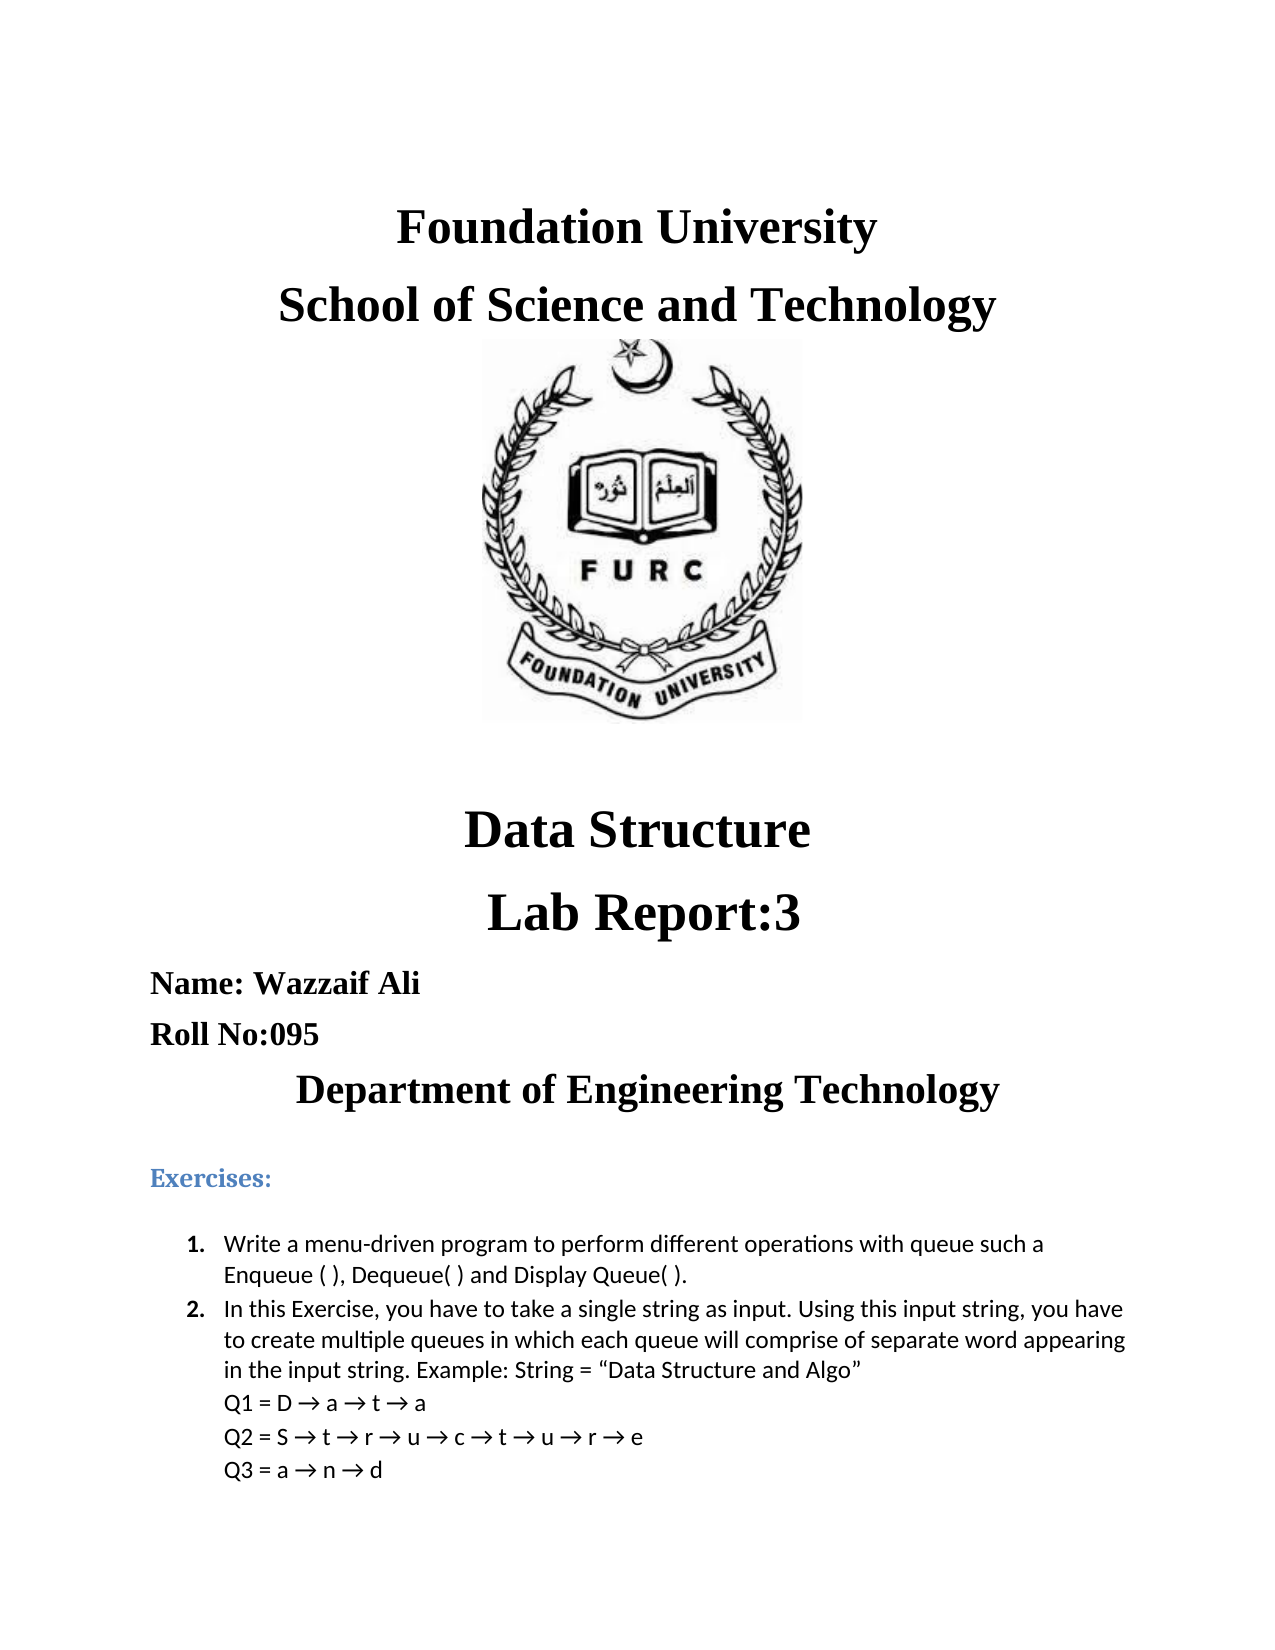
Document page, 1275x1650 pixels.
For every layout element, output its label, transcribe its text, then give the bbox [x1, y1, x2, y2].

text Q3 = a → n → d [223, 1454, 1126, 1484]
text in the input string. Example: String = “Data Structure and Algo” [223, 1354, 1126, 1385]
text Department of Engineering Technology [160, 1065, 1126, 1113]
subtitle Exercises: [150, 1163, 1126, 1194]
text Name: Wazzaif Ali [150, 963, 919, 1001]
text Data Structure Lab Report:3 [464, 797, 919, 942]
text Q2 = S → t → r → u → c → t → u → r → e [223, 1421, 1126, 1451]
text Foundation University [396, 196, 1126, 254]
text Q1 = D → a → t → a [223, 1387, 1126, 1418]
text School of Science and Technology [150, 274, 997, 332]
text Roll No:095 [150, 1014, 919, 1052]
list In this Exercise, you have to take a single string as input. Using this input string, you have to create multiple queues in which each queue will comprise of separate word appearing [186, 1293, 1127, 1354]
list Write a menu-driven program to perform different operations with queue such a Enqueue ( ), Dequeue( ) and Display Queue( ). [186, 1228, 1127, 1289]
picture [482, 339, 803, 724]
